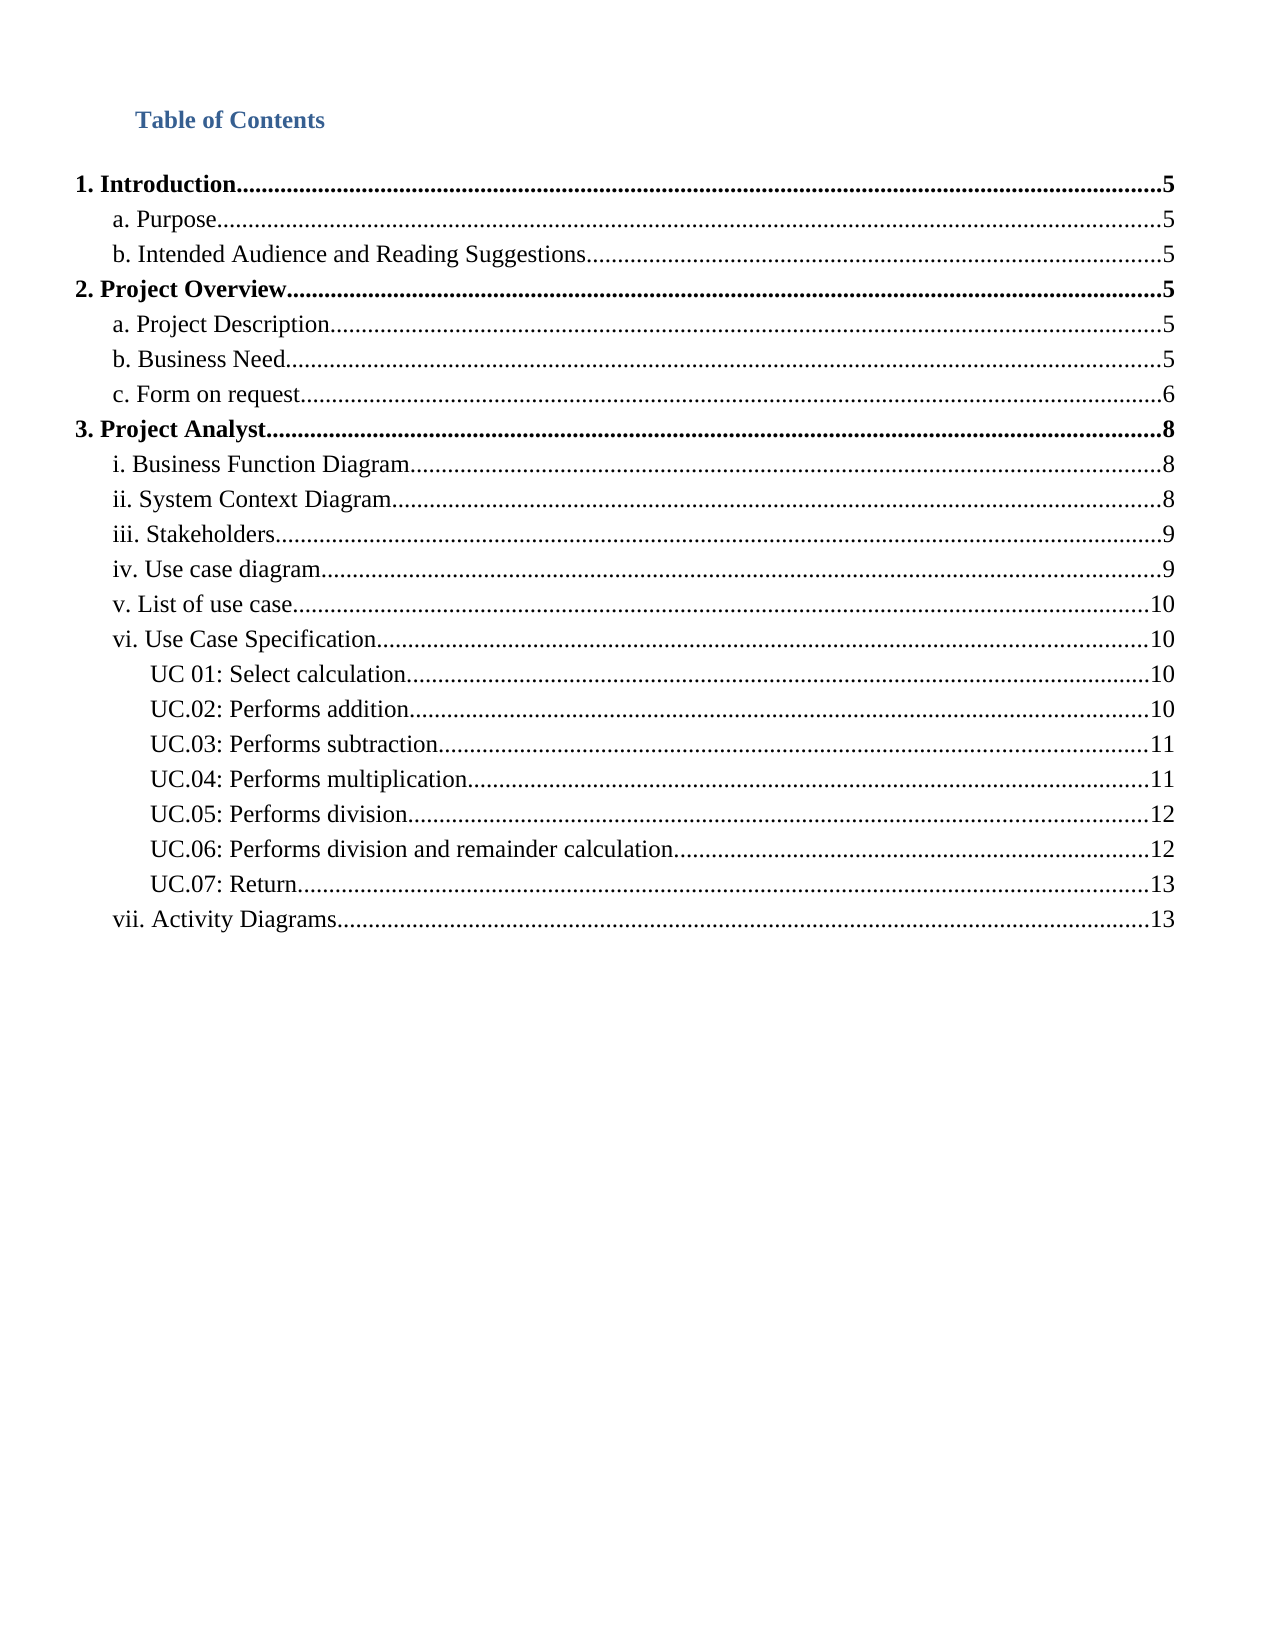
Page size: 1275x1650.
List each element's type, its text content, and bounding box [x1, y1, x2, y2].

text Table of Contents [135, 105, 1175, 134]
